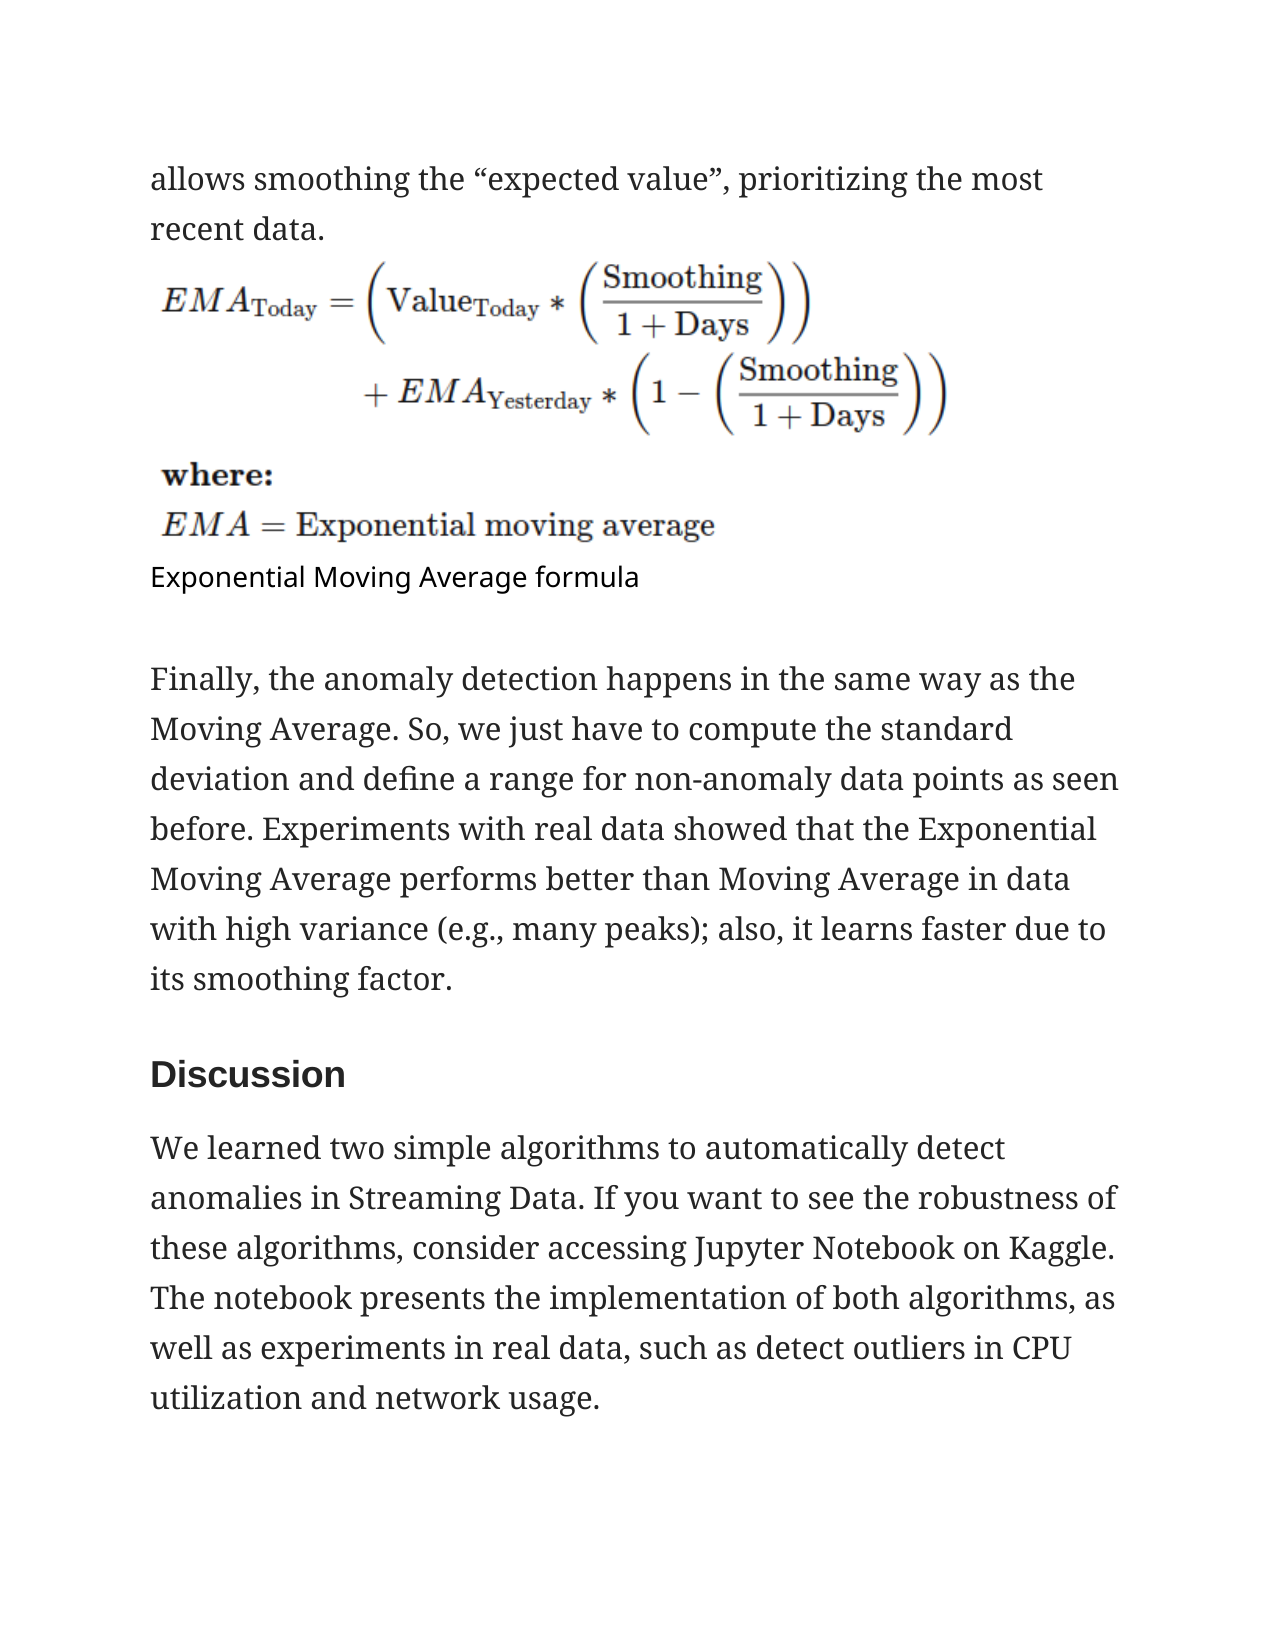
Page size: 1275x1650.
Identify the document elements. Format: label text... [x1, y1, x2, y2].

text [150, 150, 1125, 250]
text Discussion [150, 1048, 1125, 1095]
text We learned two simple algorithms to automatically detect anomalies in Streaming Data. If you want to see the robustness of these algorithms, consider accessing Jupyter Notebook on Kaggle. The notebook presents the implementation of both algorithms, as well as experiments in real data, such as detect outliers in CPU utilization and network usage. [150, 1119, 1125, 1419]
picture [150, 250, 958, 558]
text Finally, the anomaly detection happens in the same way as the Moving Average. So, we just have to compute the standard deviation and define a range for non-anomaly data points as seen before. Experiments with real data showed that the Exponential Moving Average performs better than Moving Average in data with high variance (e.g., many peaks); also, it learns faster due to its smoothing factor. [150, 650, 1125, 1000]
text Exponential Moving Average formula [150, 558, 1125, 596]
